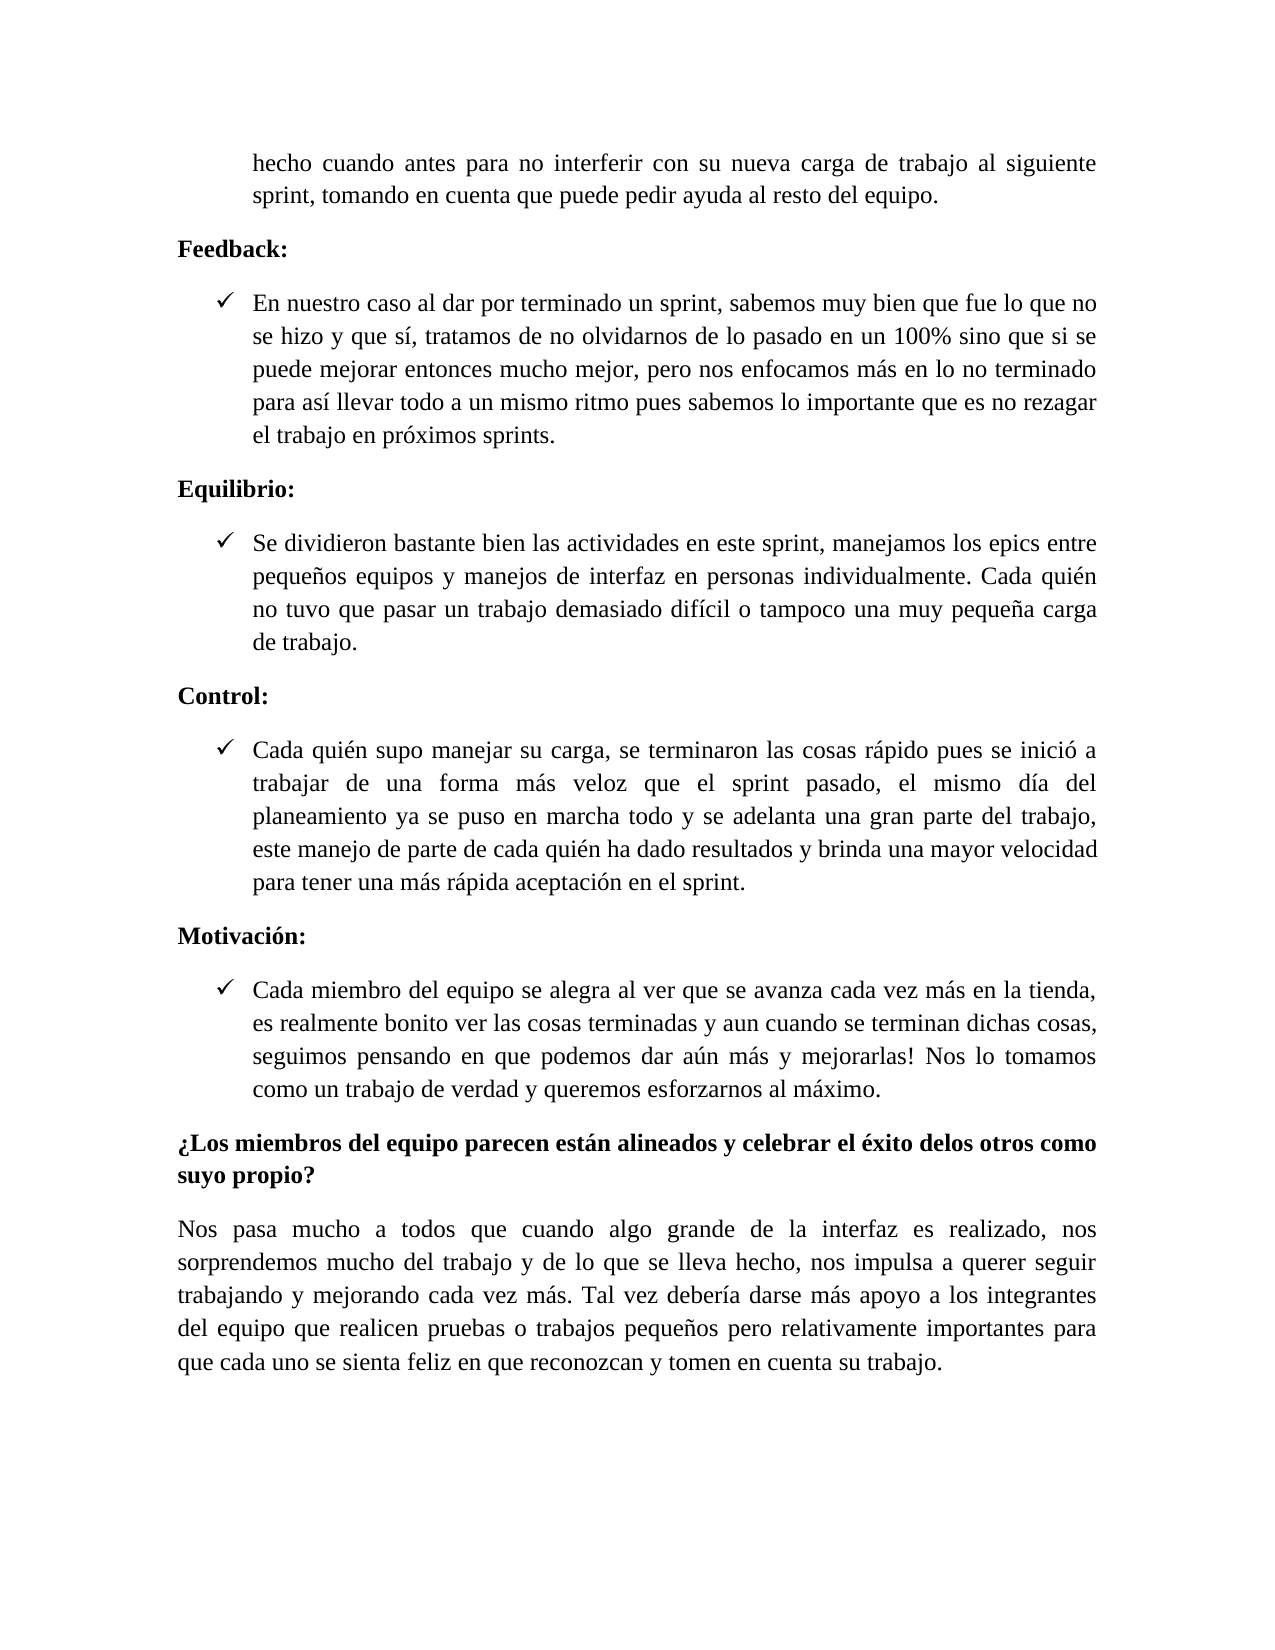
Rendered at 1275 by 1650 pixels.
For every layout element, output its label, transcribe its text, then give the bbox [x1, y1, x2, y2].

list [215, 148, 1098, 209]
text Motivación: [177, 921, 1098, 949]
text Equilibrio: [177, 474, 1098, 503]
list En nuestro caso al dar por terminado un sprint, sabemos muy bien que fue lo que no se hizo y que sí, tratamos de no olvidarnos de lo pasado en un 100% sino que si se puede mejorar entonces mucho mejor, pero nos enfocamos más en lo no terminado para así llevar todo a un mismo ritmo pues sabemos lo importante que es no rezagar el trabajo en próximos sprints. [215, 288, 1098, 449]
text Nos pasa mucho a todos que cuando algo grande de la interfaz es realizado, nos sorprendemos mucho del trabajo y de lo que se lleva hecho, nos impulsa a querer seguir trabajando y mejorando cada vez más. Tal vez debería darse más apoyo a los integrantes del equipo que realicen pruebas o trabajos pequeños pero relativamente importantes para que cada uno se sienta feliz en que reconozcan y tomen en cuenta su trabajo. [177, 1214, 1098, 1375]
text Feedback: [177, 234, 1098, 263]
list Cada quién supo manejar su carga, se terminaron las cosas rápido pues se inició a trabajar de una forma más veloz que el sprint pasado, el mismo día del planeamiento ya se puso en marcha todo y se adelanta una gran parte del trabajo, este manejo de parte de cada quién ha dado resultados y brinda una mayor velocidad para tener una más rápida aceptación en el sprint. [215, 735, 1098, 896]
list Se dividieron bastante bien las actividades en este sprint, manejamos los epics entre pequeños equipos y manejos de interfaz en personas individualmente. Cada quién no tuvo que pasar un trabajo demasiado difícil o tampoco una muy pequeña carga de trabajo. [215, 528, 1098, 656]
text ¿Los miembros del equipo parecen están alineados y celebrar el éxito delos otros como suyo propio? [177, 1128, 1098, 1189]
text Control: [177, 681, 1098, 710]
list Cada miembro del equipo se alegra al ver que se avanza cada vez más en la tienda, es realmente bonito ver las cosas terminadas y aun cuando se terminan dichas cosas, seguimos pensando en que podemos dar aún más y mejorarlas! Nos lo tomamos como un trabajo de verdad y queremos esforzarnos al máximo. [215, 975, 1098, 1102]
